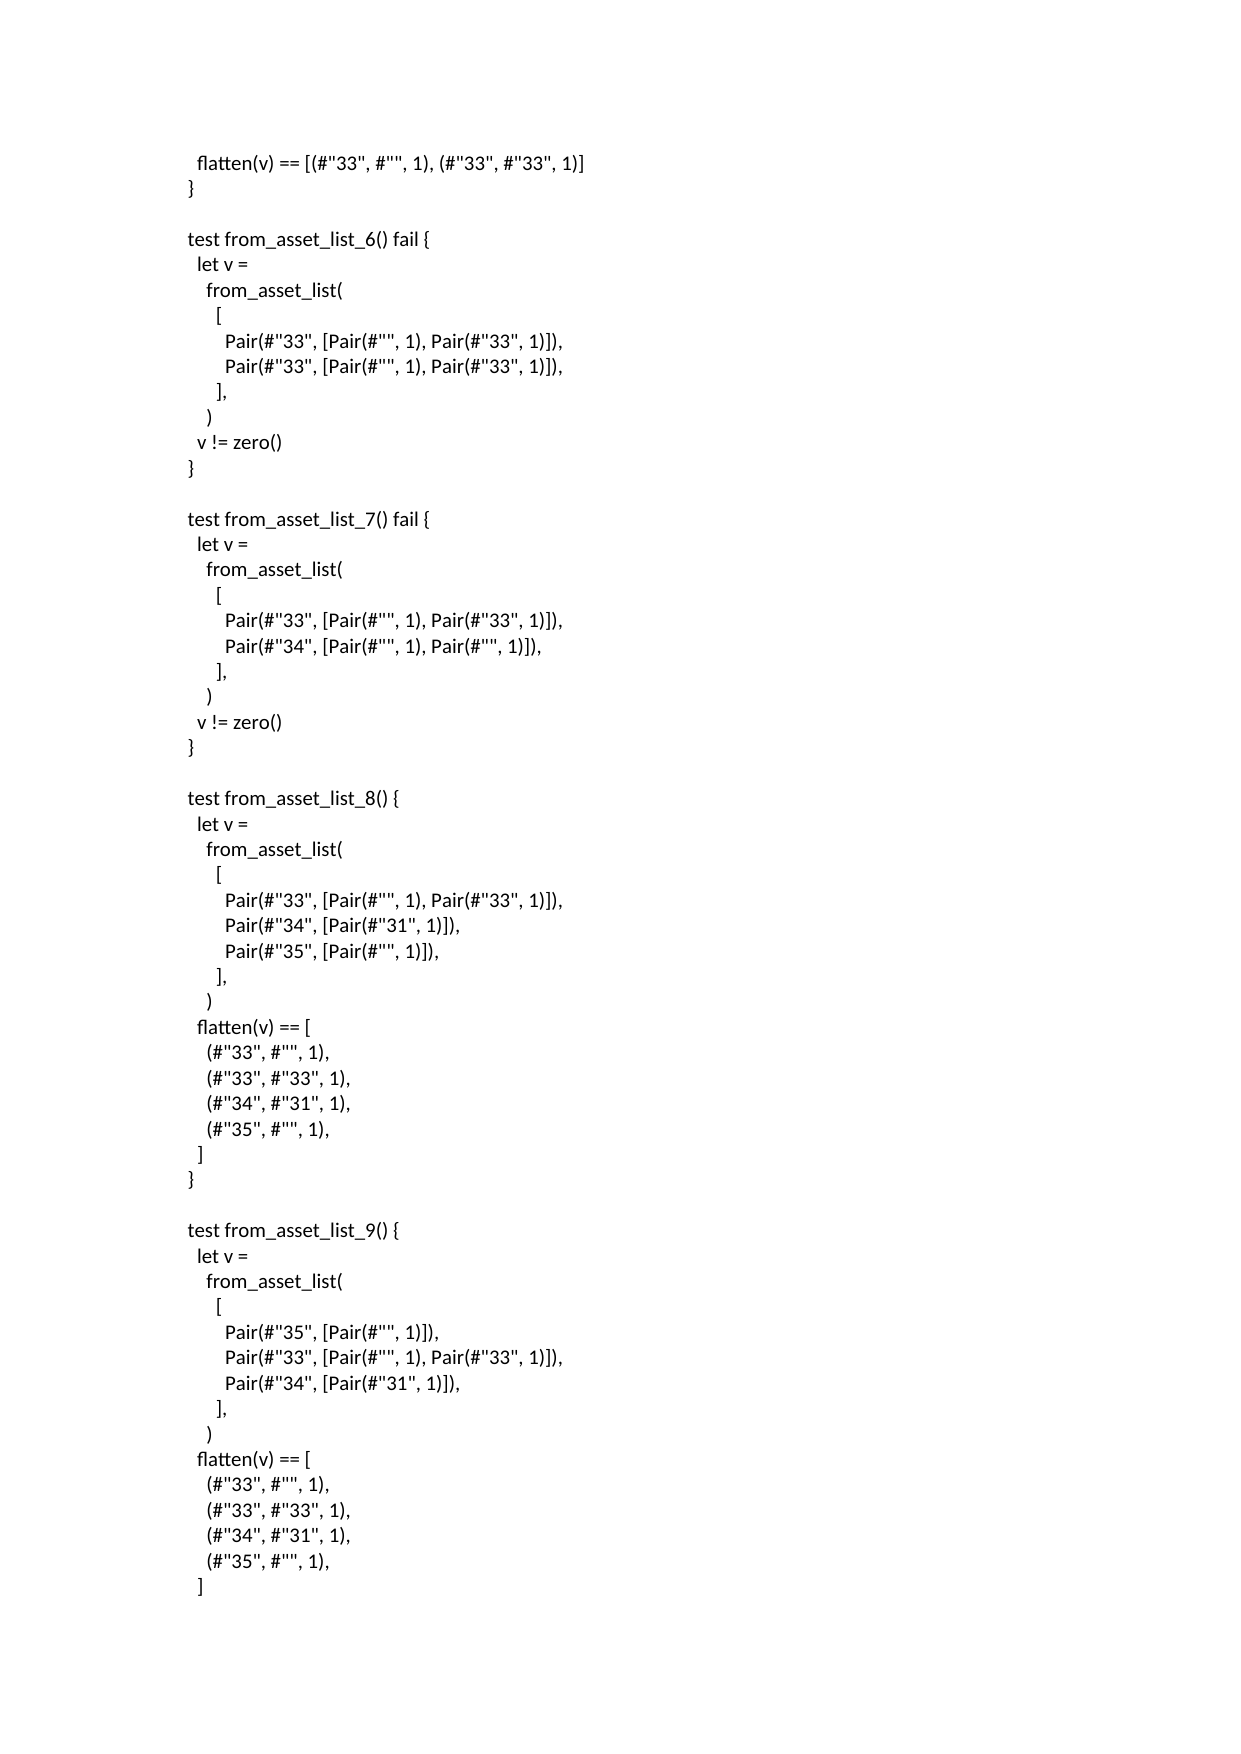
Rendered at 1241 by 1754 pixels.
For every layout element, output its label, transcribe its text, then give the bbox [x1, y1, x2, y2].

text ], [187, 658, 1053, 684]
text from_asset_list( [187, 557, 1053, 582]
text ] [187, 1141, 1053, 1167]
text (#"33", #"33", 1), [187, 1065, 1053, 1090]
text let v = [187, 531, 1053, 557]
text ], [187, 379, 1053, 404]
text ) [187, 404, 1053, 429]
text (#"34", #"31", 1), [187, 1522, 1053, 1548]
text ) [187, 989, 1053, 1014]
text ], [187, 963, 1053, 989]
text (#"34", #"31", 1), [187, 1090, 1053, 1116]
text } [187, 734, 1053, 760]
text [ [187, 862, 1053, 887]
text Pair(#"33", [Pair(#"", 1), Pair(#"33", 1)]), [187, 328, 1053, 353]
text let v = [187, 252, 1053, 277]
text (#"33", #"33", 1), [187, 1497, 1053, 1522]
text flatten(v) == [ [187, 1014, 1053, 1039]
text [ [187, 582, 1053, 607]
text } [187, 455, 1053, 480]
text Pair(#"33", [Pair(#"", 1), Pair(#"33", 1)]), [187, 607, 1053, 633]
text test from_asset_list_6() fail { [187, 226, 1053, 252]
text test from_asset_list_9() { [187, 1217, 1053, 1243]
text from_asset_list( [187, 836, 1053, 862]
text let v = [187, 811, 1053, 836]
text (#"33", #"", 1), [187, 1472, 1053, 1497]
text v != zero() [187, 429, 1053, 455]
text (#"35", #"", 1), [187, 1116, 1053, 1141]
text } [187, 175, 1053, 201]
text Pair(#"33", [Pair(#"", 1), Pair(#"33", 1)]), [187, 353, 1053, 379]
text flatten(v) == [ [187, 1446, 1053, 1472]
text flatten(v) == [(#"33", #"", 1), (#"33", #"33", 1)] [187, 150, 1053, 175]
text test from_asset_list_7() fail { [187, 506, 1053, 531]
text (#"33", #"", 1), [187, 1039, 1053, 1065]
text ] [187, 1573, 1053, 1599]
text from_asset_list( [187, 1268, 1053, 1294]
text ], [187, 1395, 1053, 1421]
text Pair(#"34", [Pair(#"31", 1)]), [187, 1370, 1053, 1395]
text Pair(#"33", [Pair(#"", 1), Pair(#"33", 1)]), [187, 1344, 1053, 1370]
text Pair(#"35", [Pair(#"", 1)]), [187, 938, 1053, 963]
text [ [187, 302, 1053, 328]
text Pair(#"34", [Pair(#"31", 1)]), [187, 912, 1053, 938]
text Pair(#"34", [Pair(#"", 1), Pair(#"", 1)]), [187, 633, 1053, 658]
text let v = [187, 1243, 1053, 1268]
text from_asset_list( [187, 277, 1053, 302]
text test from_asset_list_8() { [187, 785, 1053, 811]
text } [187, 1167, 1053, 1192]
text Pair(#"35", [Pair(#"", 1)]), [187, 1319, 1053, 1344]
text v != zero() [187, 709, 1053, 734]
text Pair(#"33", [Pair(#"", 1), Pair(#"33", 1)]), [187, 887, 1053, 912]
text (#"35", #"", 1), [187, 1548, 1053, 1573]
text ) [187, 684, 1053, 709]
text ) [187, 1421, 1053, 1446]
text [ [187, 1294, 1053, 1319]
